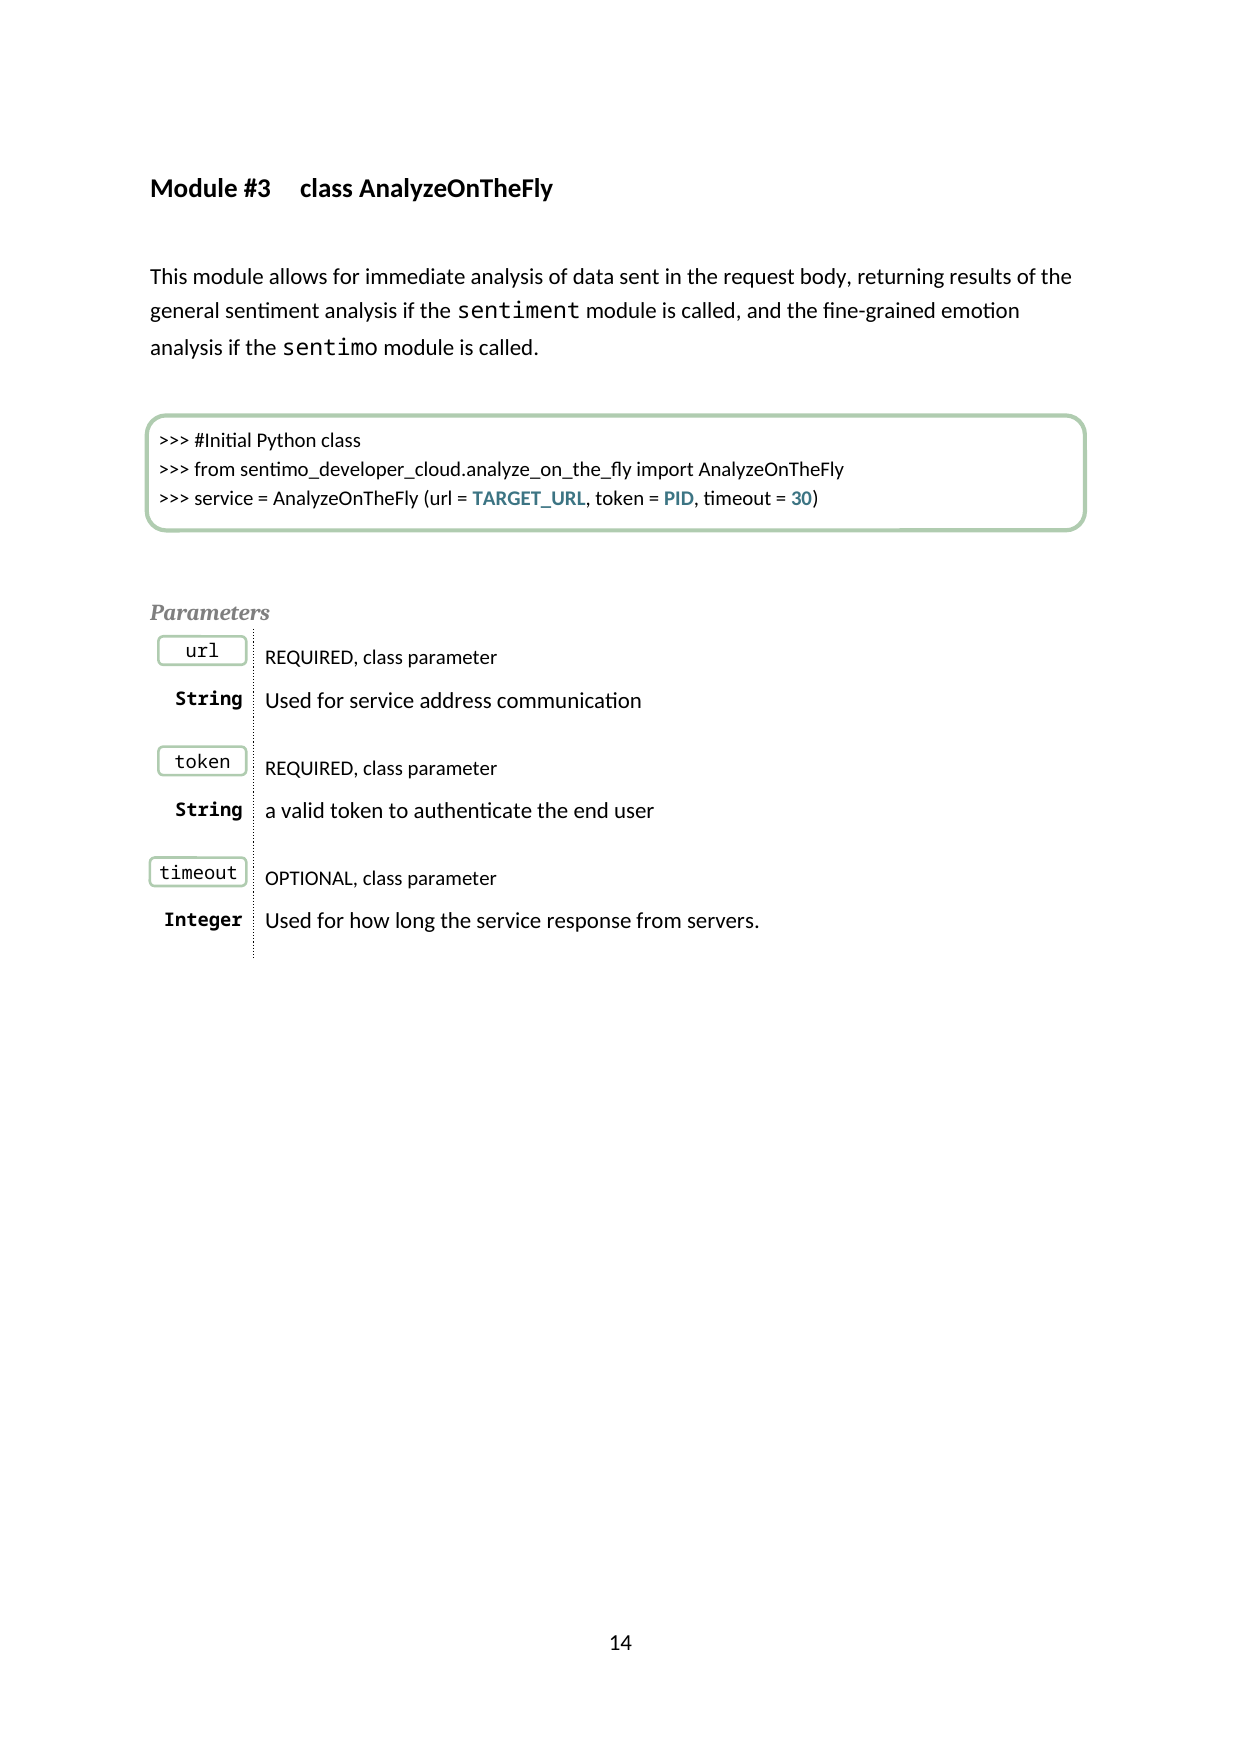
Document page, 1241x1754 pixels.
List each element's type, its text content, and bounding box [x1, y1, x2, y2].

table_cell OPTIONAL, class parameter [254, 850, 1013, 906]
subtitle Parameters [150, 599, 1090, 626]
table_cell Integer [139, 906, 253, 960]
table_cell Used for how long the service response from servers. [254, 906, 1013, 960]
table_cell a valid token to authenticate the end user [254, 796, 1013, 849]
table_cell Used for service address communication [254, 686, 1013, 739]
text This module allows for immediate analysis of data sent in the request body, returning results of the general sentiment analysis if the sentiment module is called, and the fine-grained emotion analysis if the sentimo module is called. [150, 262, 1090, 362]
table_cell String [139, 686, 253, 739]
table_header [139, 629, 253, 686]
table_cell REQUIRED, class parameter [254, 739, 1013, 796]
table_header REQUIRED, class parameter [254, 629, 1013, 686]
table_cell String [139, 796, 253, 849]
table_cell [139, 739, 253, 796]
table_cell [139, 850, 253, 906]
subtitle Module #3 class AnalyzeOnTheFly [150, 171, 1090, 204]
